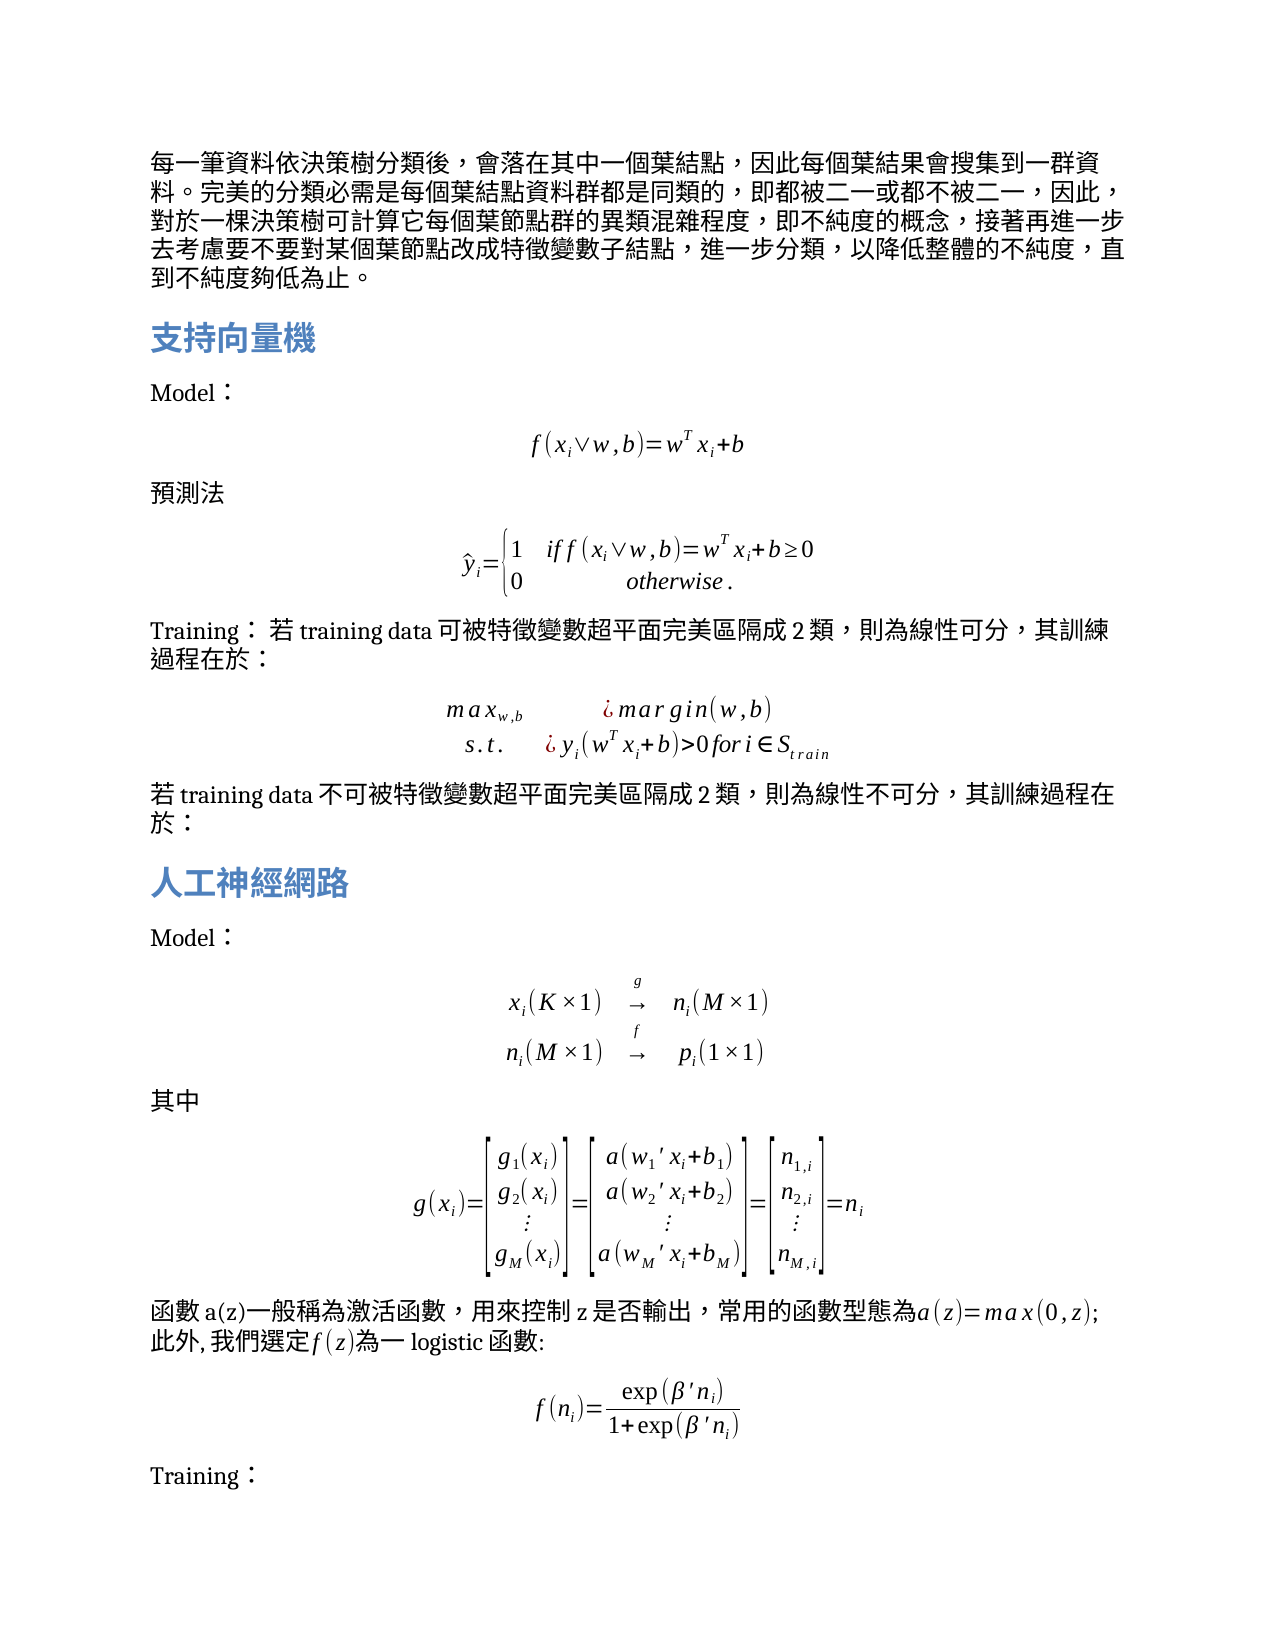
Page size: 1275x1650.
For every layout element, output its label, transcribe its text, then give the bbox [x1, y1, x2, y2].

text 預測法 [150, 480, 1125, 509]
text Model： [150, 924, 1125, 952]
text 其中 [150, 1088, 1125, 1117]
text Training： [150, 1462, 1125, 1491]
text Training： 若training data可被特徵變數超平面完美區隔成2類，則為線性可分，其訓練過程在於： [150, 617, 1125, 675]
text 若training data不可被特徵變數超平面完美區隔成2類，則為線性不可分，其訓練過程在於： [150, 781, 1125, 839]
subtitle 人工神經網路 [150, 859, 1125, 905]
subtitle 支持向量機 [150, 314, 1125, 360]
text 函數a(z)一般稱為激活函數，用來控制z是否輸出，常用的函數型態為; 此外, 我們選定為一logistic函數: [150, 1297, 1125, 1357]
text Model： [150, 379, 1125, 407]
text 每一筆資料依決策樹分類後，會落在其中一個葉結點，因此每個葉結果會搜集到一群資料。完美的分類必需是每個葉結點資料群都是同類的，即都被二一或都不被二一，因此，對於一棵決策樹可計算它每個葉節點群的異類混雜程度，即不純度的概念，接著再進一步去考慮要不要對某個葉節點改成特徵變數子結點，進一步分類，以降低整體的不純度，直到不純度夠低為止。 [150, 150, 1125, 294]
